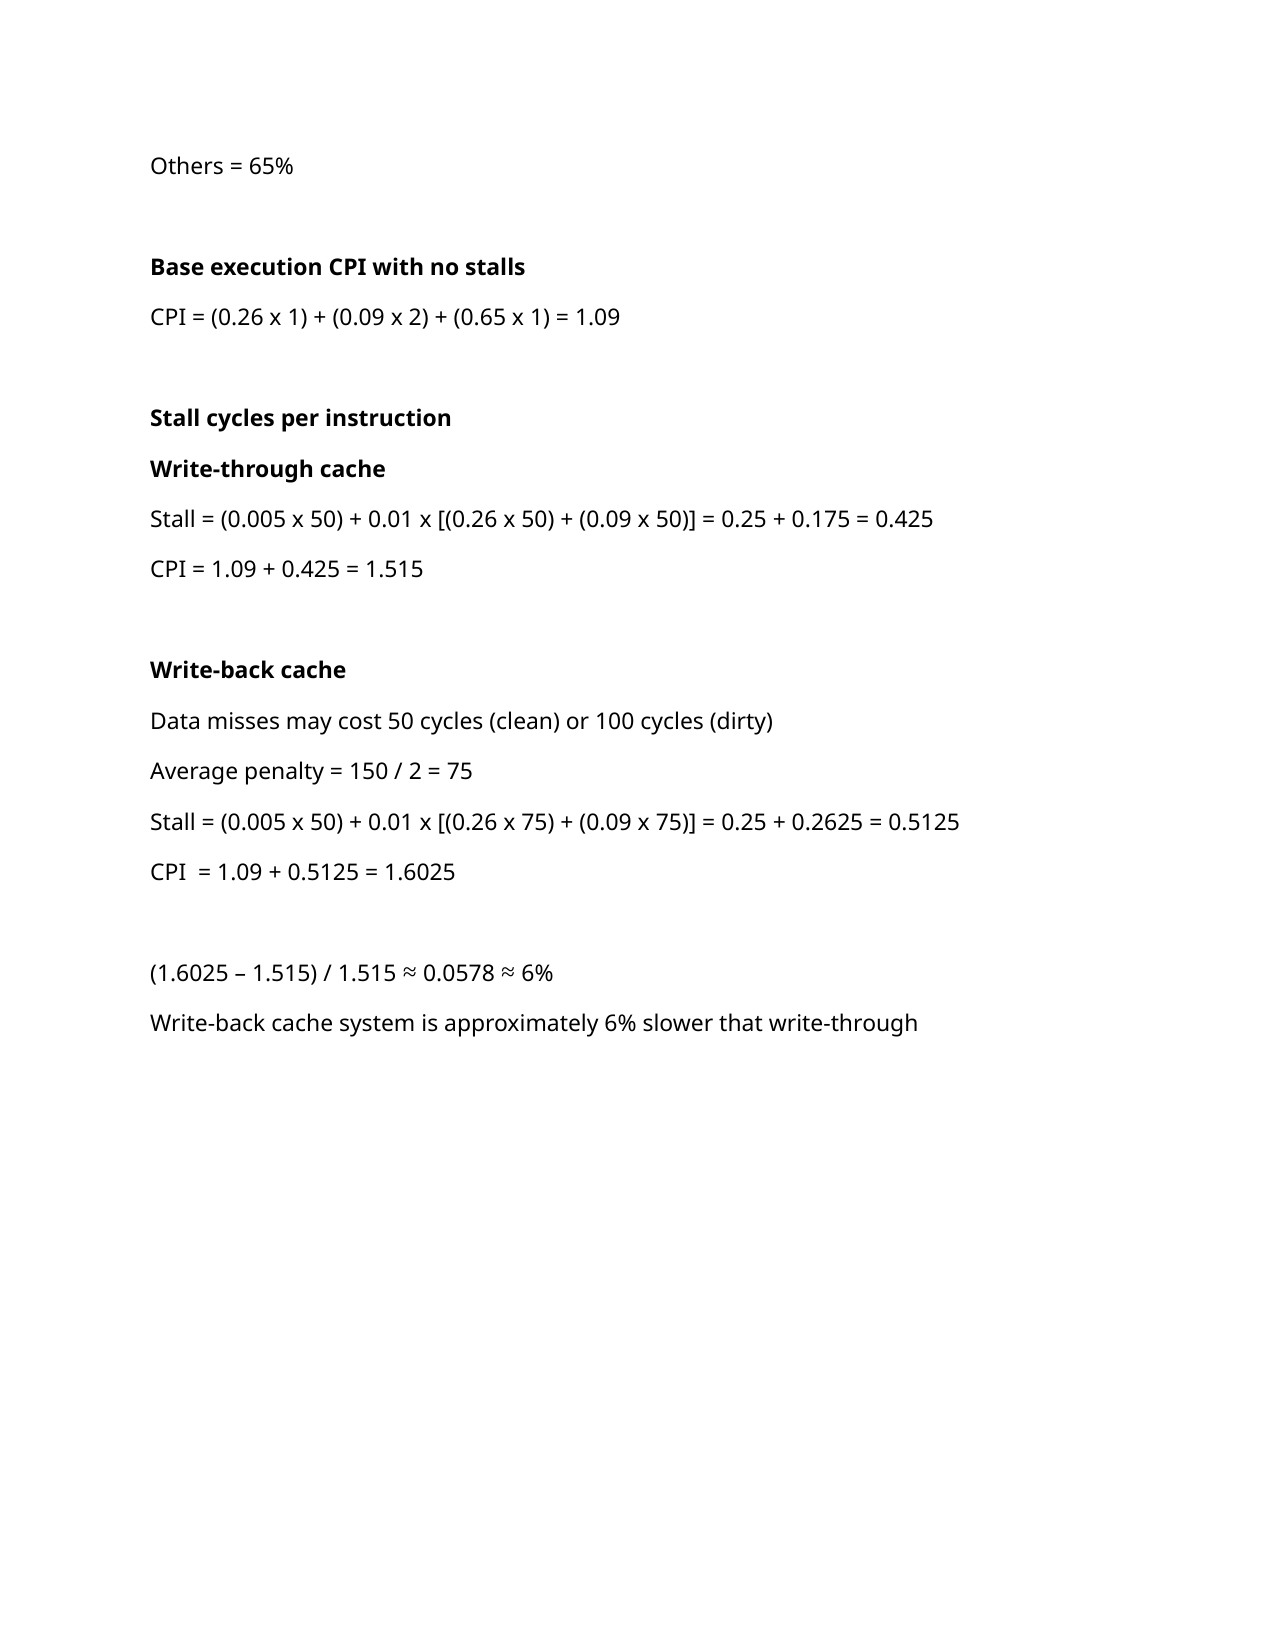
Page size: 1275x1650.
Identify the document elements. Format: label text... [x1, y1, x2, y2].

text Others = 65% [150, 150, 1125, 181]
text Write-back cache [150, 654, 1125, 685]
text Stall = (0.005 x 50) + 0.01 x [(0.26 x 50) + (0.09 x 50)] = 0.25 + 0.175 = 0.425 [150, 503, 1125, 534]
text Base execution CPI with no stalls [150, 251, 1125, 282]
text CPI = (0.26 x 1) + (0.09 x 2) + (0.65 x 1) = 1.09 [150, 301, 1125, 332]
text (1.6025 – 1.515) / 1.515 0.0578 6% [150, 957, 1125, 988]
text Stall = (0.005 x 50) + 0.01 x [(0.26 x 75) + (0.09 x 75)] = 0.25 + 0.2625 = 0.5125 [150, 805, 1125, 837]
text Data misses may cost 50 cycles (clean) or 100 cycles (dirty) [150, 704, 1125, 736]
text CPI = 1.09 + 0.425 = 1.515 [150, 553, 1125, 584]
text Write-through cache [150, 452, 1125, 484]
text Average penalty = 150 / 2 = 75 [150, 755, 1125, 786]
text CPI = 1.09 + 0.5125 = 1.6025 [150, 856, 1125, 887]
text Stall cycles per instruction [150, 402, 1125, 433]
text Write-back cache system is approximately 6% slower that write-through [150, 1007, 1125, 1038]
